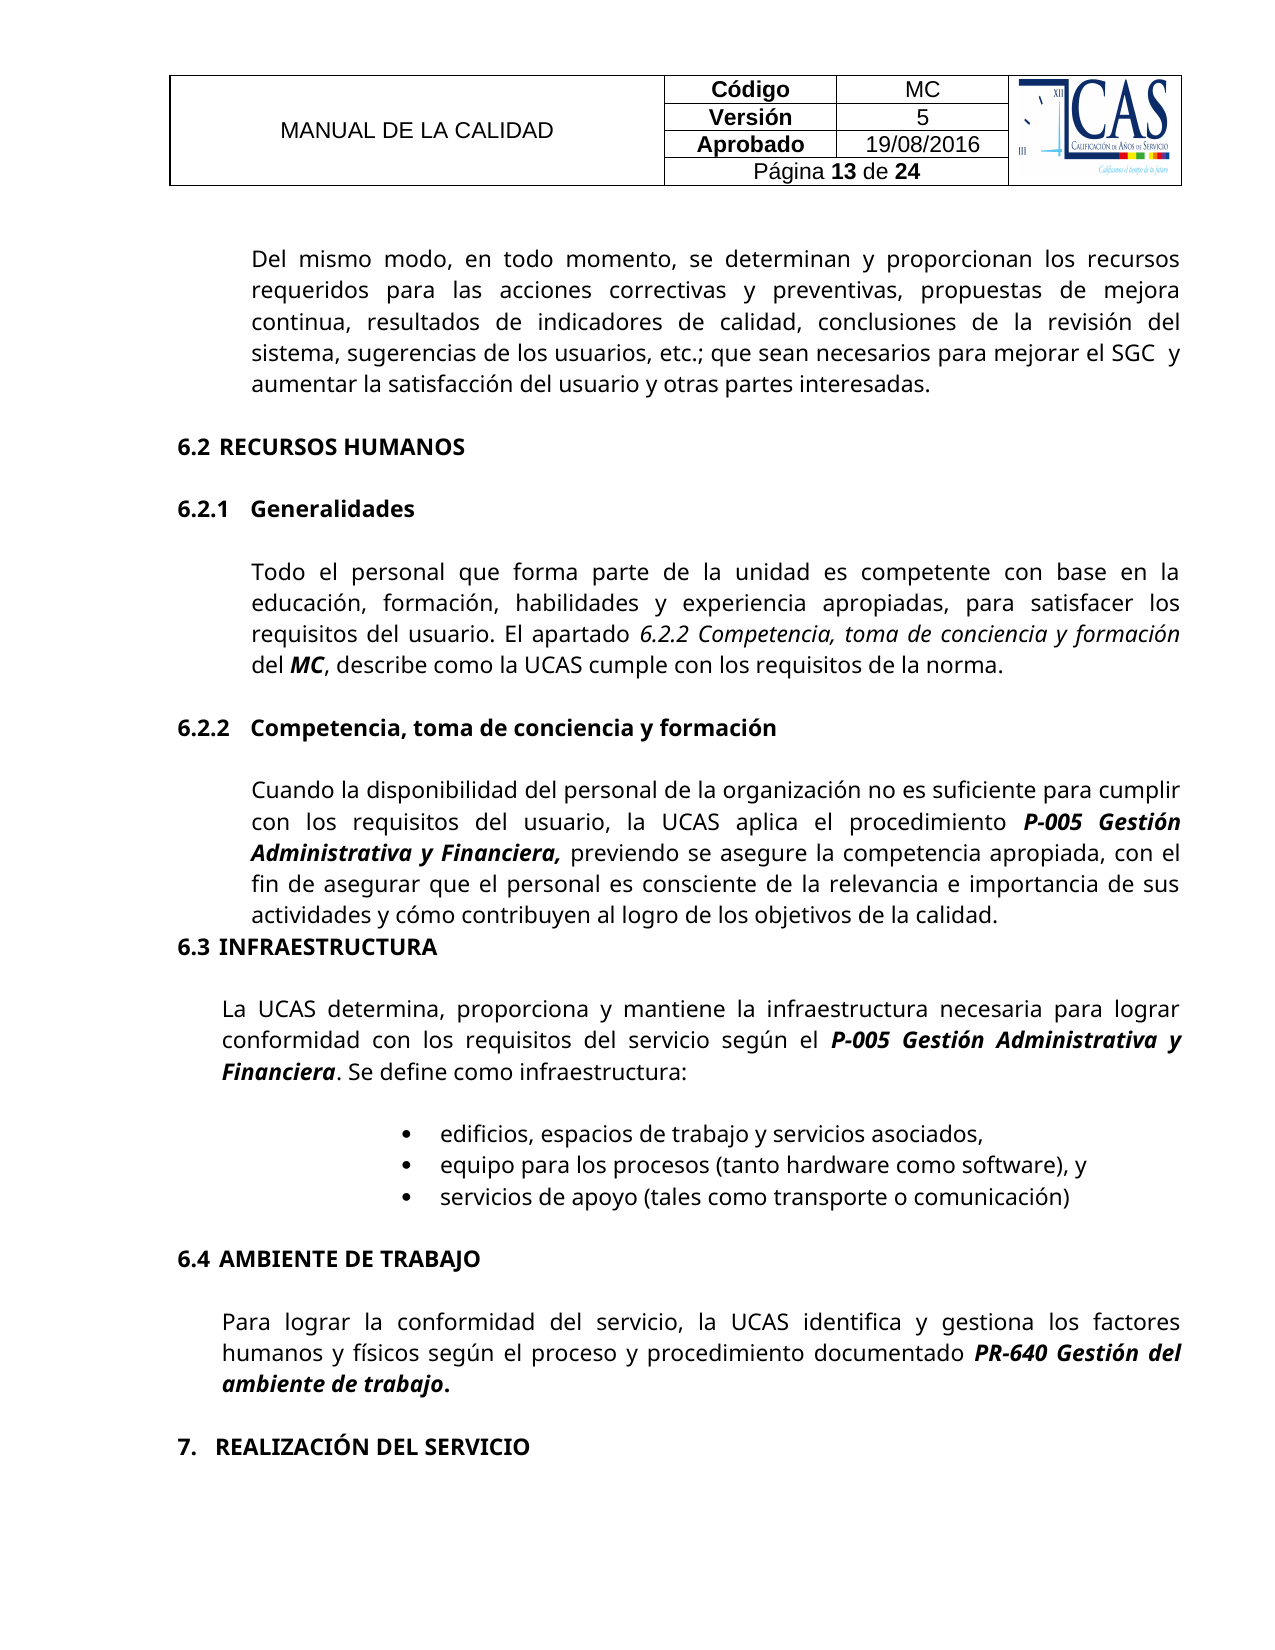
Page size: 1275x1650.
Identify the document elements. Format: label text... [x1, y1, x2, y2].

text Cuando la disponibilidad del personal de la organización no es suficiente para cumplir con los requisitos del usuario, la UCAS aplica el procedimiento P-005 Gestión Administrativa y Financiera, previendo se asegure la competencia apropiada, con el fin de asegurar que el personal es consciente de la relevancia e importancia de sus actividades y cómo contribuyen al logro de los objetivos de la calidad. [251, 774, 1181, 931]
list edificios, espacios de trabajo y servicios asociados, [402, 1118, 1181, 1149]
subtitle Generalidades [177, 493, 1181, 524]
text Todo el personal que forma parte de la unidad es competente con base en la educación, formación, habilidades y experiencia apropiadas, para satisfacer los requisitos del usuario. El apartado 6.2.2 Competencia, toma de conciencia y formación del MC, describe como la UCAS cumple con los requisitos de la norma. [251, 556, 1181, 681]
list servicios de apoyo (tales como transporte o comunicación) [402, 1181, 1181, 1212]
picture [1018, 79, 1170, 175]
subtitle INFRAESTRUCTURA [177, 931, 1181, 962]
text Del mismo modo, en todo momento, se determinan y proporcionan los recursos requeridos para las acciones correctivas y preventivas, propuestas de mejora continua, resultados de indicadores de calidad, conclusiones de la revisión del sistema, sugerencias de los usuarios, etc.; que sean necesarios para mejorar el SGC y aumentar la satisfacción del usuario y otras partes interesadas. [251, 243, 1181, 399]
text La UCAS determina, proporciona y mantiene la infraestructura necesaria para lograr conformidad con los requisitos del servicio según el P-005 Gestión Administrativa y Financiera. Se define como infraestructura: [222, 993, 1181, 1087]
subtitle REALIZACIÓN DEL SERVICIO [177, 1431, 1181, 1462]
list equipo para los procesos (tanto hardware como software), y [402, 1149, 1181, 1181]
subtitle RECURSOS HUMANOS [177, 431, 1181, 462]
subtitle AMBIENTE DE TRABAJO [177, 1243, 1181, 1274]
subtitle Competencia, toma de conciencia y formación [177, 712, 1181, 743]
text Para lograr la conformidad del servicio, la UCAS identifica y gestiona los factores humanos y físicos según el proceso y procedimiento documentado PR-640 Gestión del ambiente de trabajo. [222, 1306, 1181, 1399]
